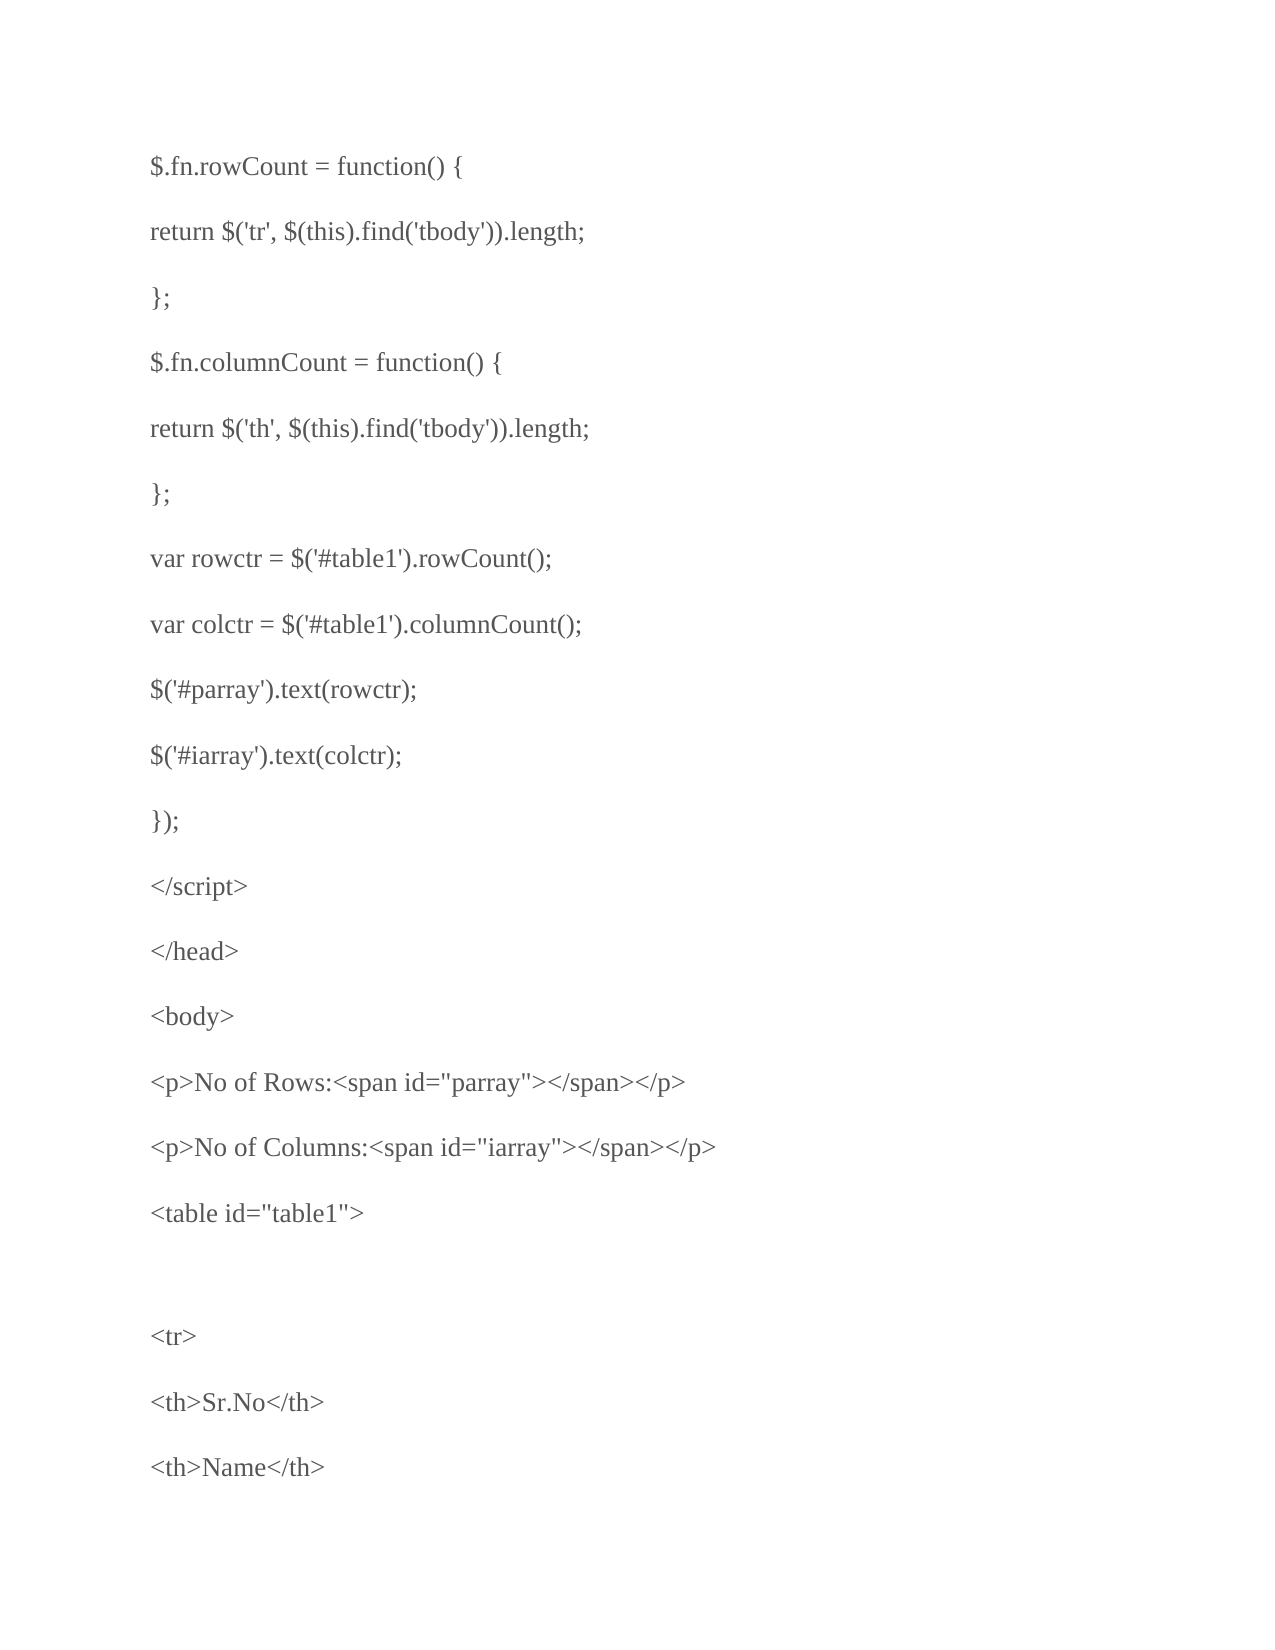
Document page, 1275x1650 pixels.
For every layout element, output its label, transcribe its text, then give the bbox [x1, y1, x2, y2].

text return $('tr', $(this).find('tbody')).length; [150, 215, 1125, 247]
text }; [150, 477, 1125, 508]
text </head> [150, 935, 1125, 966]
text }; [150, 281, 1125, 312]
text </script> [150, 869, 1125, 901]
text $('#parray').text(rowctr); [150, 673, 1125, 704]
text <th>Sr.No</th> [150, 1386, 1125, 1417]
text <th>Name</th> [150, 1451, 1125, 1482]
text <table id="table1"> [150, 1197, 1125, 1228]
text <body> [150, 1000, 1125, 1032]
text $.fn.rowCount = function() { [150, 150, 1125, 181]
text }); [150, 804, 1125, 835]
text $('#iarray').text(colctr); [150, 739, 1125, 770]
text <tr> [150, 1320, 1125, 1351]
text $.fn.columnCount = function() { [150, 346, 1125, 377]
text var rowctr = $('#table1').rowCount(); [150, 542, 1125, 574]
text <p>No of Rows:<span id="parray"></span></p> [150, 1066, 1125, 1097]
text var colctr = $('#table1').columnCount(); [150, 608, 1125, 639]
text return $('th', $(this).find('tbody')).length; [150, 412, 1125, 443]
text <p>No of Columns:<span id="iarray"></span></p> [150, 1131, 1125, 1162]
